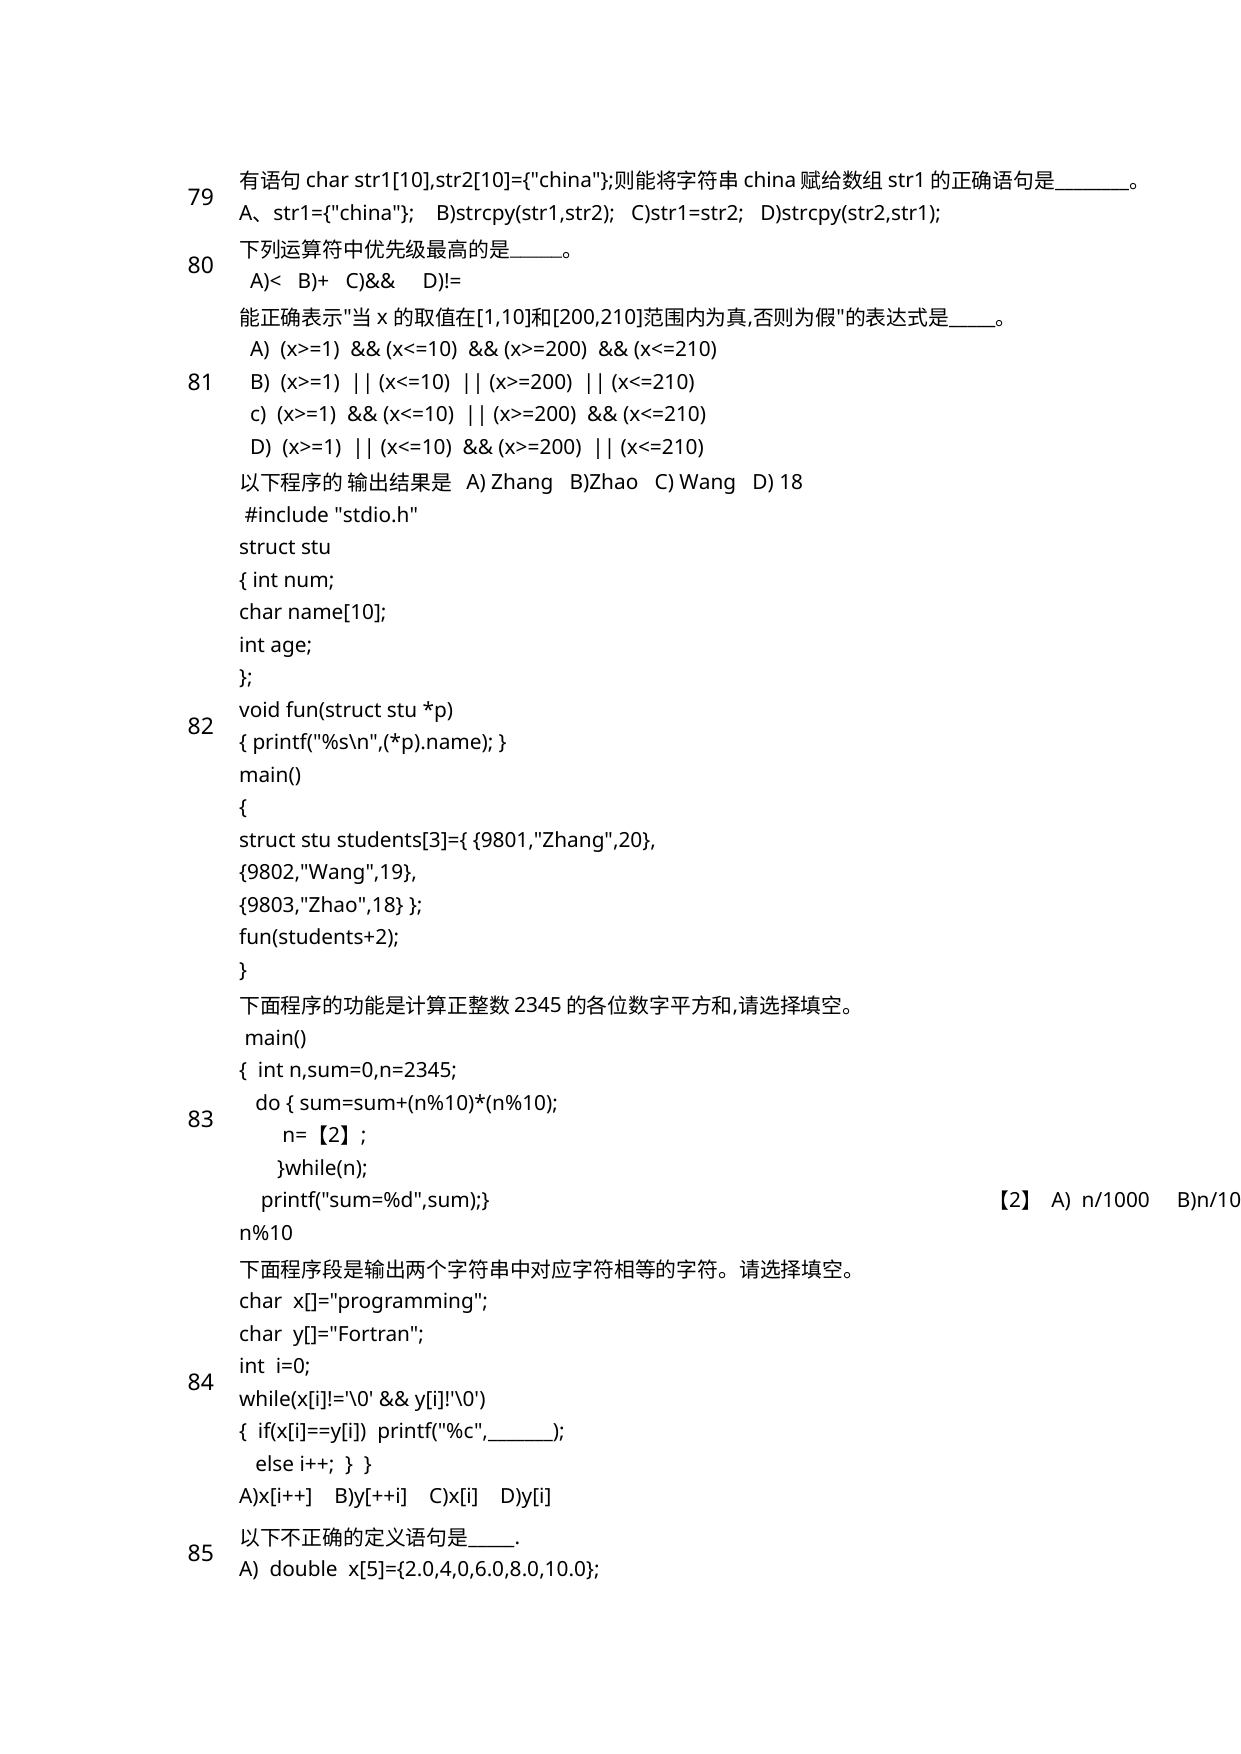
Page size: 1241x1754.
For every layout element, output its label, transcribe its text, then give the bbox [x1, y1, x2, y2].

table_cell 79 [186, 162, 237, 230]
table_cell 82 [186, 464, 237, 987]
table_cell 80 [186, 230, 237, 298]
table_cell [238, 1513, 1240, 1592]
table_cell 84 [186, 1250, 237, 1513]
table_cell 有语句char str1[10],str2[10]={"china"};则能将字符串china赋给数组str1的正确语句是________。 A、str1={"china"}; B)strcpy(str1,str2); C)str1=str2; D)strcpy(str2,str1); [238, 162, 1240, 230]
table_cell 下面程序段是输出两个字符串中对应字符相等的字符。请选择填空。 char x[]="programming"; char y[]="Fortran"; int i=0; while(x[i]!='\0' && y[i]!'\0') { if(x[i]==y[i]) printf("%c",_______); else i++; } } A)x[i++] B)y[++i] C)x[i] D)y[i] [238, 1250, 1240, 1513]
table_cell 能正确表示"当x 的取值在[1,10]和[200,210]范围内为真,否则为假"的表达式是_____。 A) (x>=1) && (x<=10) && (x>=200) && (x<=210) B) (x>=1) || (x<=10) || (x>=200) || (x<=210) c) (x>=1) && (x<=10) || (x>=200) && (x<=210) D) (x>=1) || (x<=10) && (x>=200) || (x<=210) [238, 298, 1240, 464]
table_cell 下面程序的功能是计算正整数2345的各位数字平方和,请选择填空。 main() { int n,sum=0,n=2345; do { sum=sum+(n%10)*(n%10); n=【2】; }while(n); printf("sum=%d",sum);} 【2】 A) n/1000 B)n/100 C) n/10 D) n%10 [238, 987, 1240, 1250]
table_cell 83 [186, 987, 237, 1250]
table_cell 以下程序的 输出结果是 A) Zhang B)Zhao C) Wang D) 18 #include "stdio.h" struct stu { int num; char name[10]; int age; }; void fun(struct stu *p) { printf("%s\n",(*p).name); } main() { struct stu students[3]={ {9801,"Zhang",20}, {9802,"Wang",19}, {9803,"Zhao",18} }; fun(students+2); } [238, 464, 1240, 987]
table_cell 下列运算符中优先级最高的是_____。 A)< B)+ C)&& D)!= [238, 230, 1240, 298]
table_cell 85 [186, 1513, 237, 1592]
table_cell 81 [186, 298, 237, 464]
